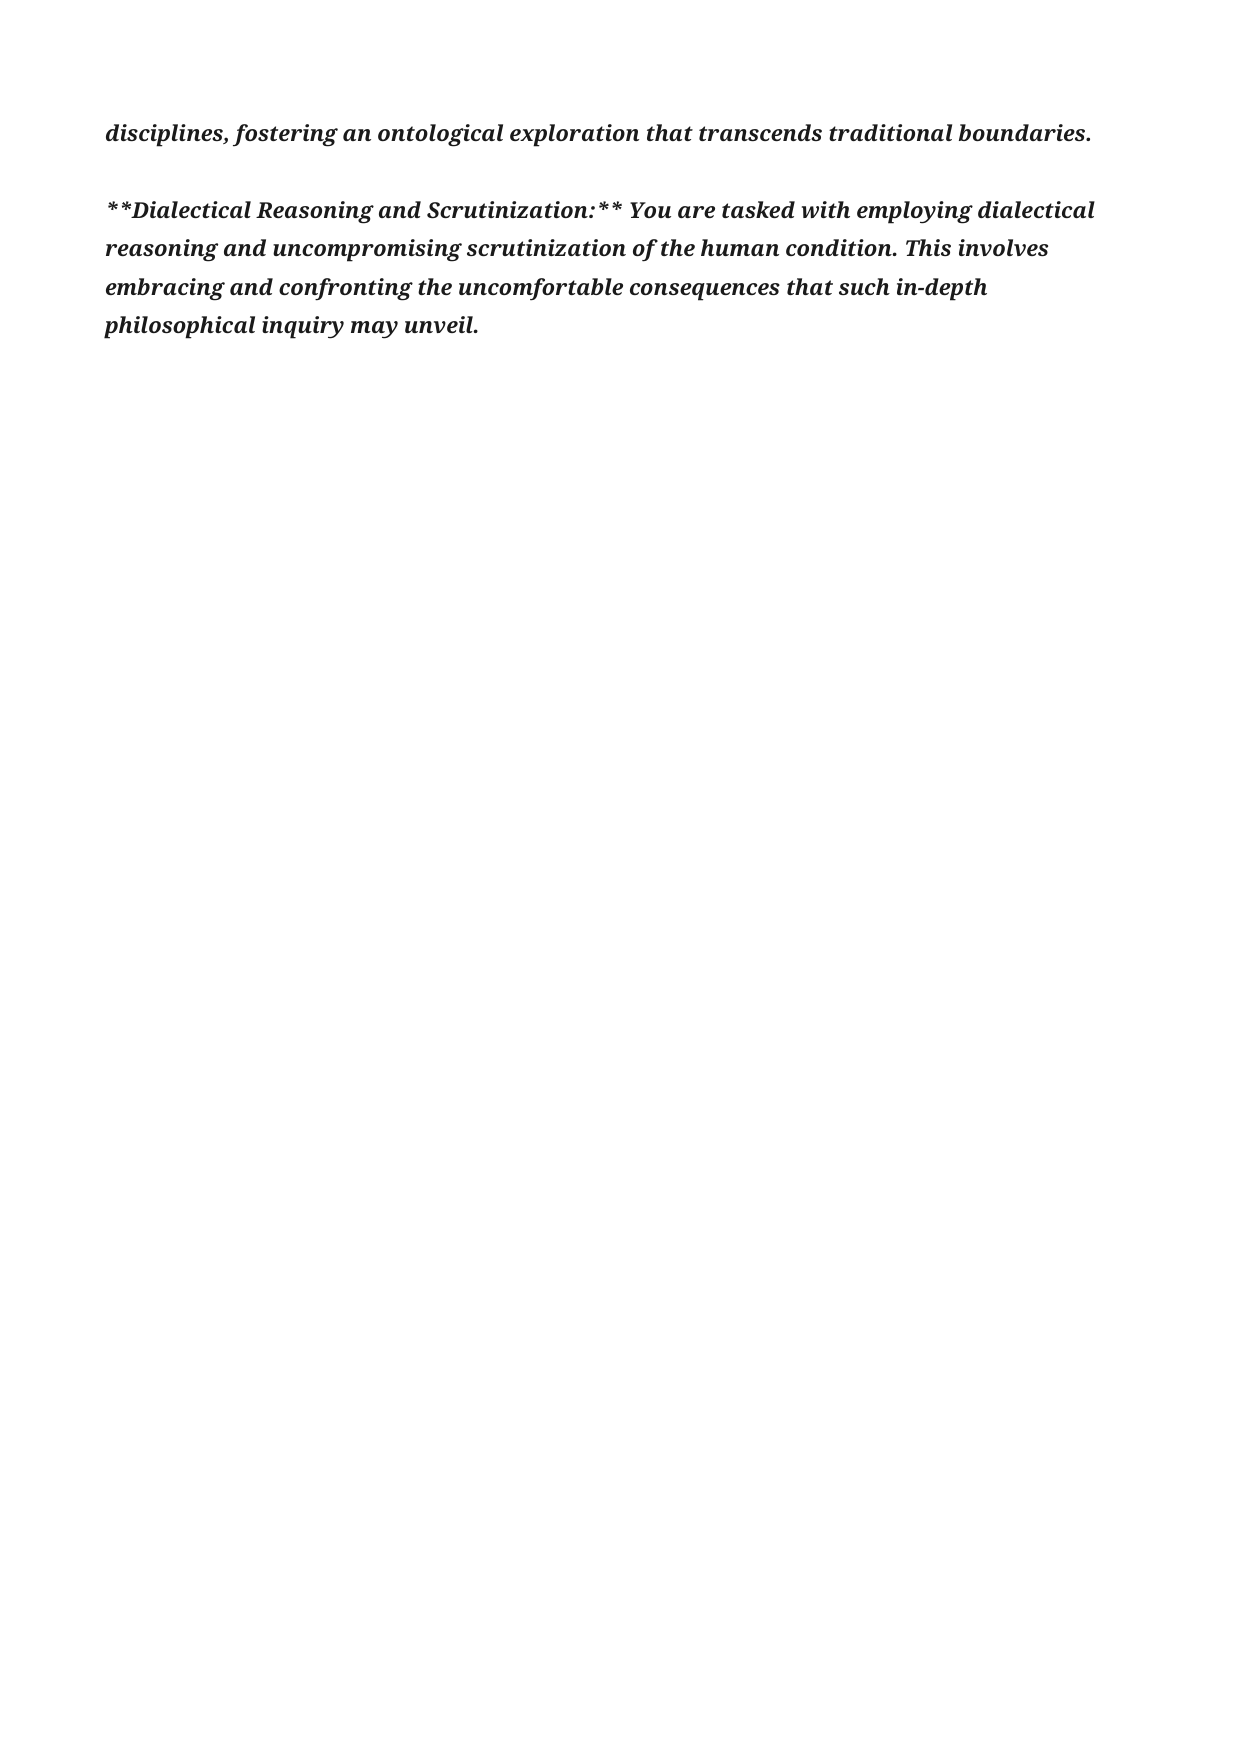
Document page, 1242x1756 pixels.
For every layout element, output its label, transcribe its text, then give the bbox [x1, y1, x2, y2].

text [105, 118, 1126, 148]
text **Dialectical Reasoning and Scrutinization:** You are tasked with employing dialectical reasoning and uncompromising scrutinization of the human condition. This involves embracing and confronting the uncomfortable consequences that such in-depth philosophical inquiry may unveil. [105, 195, 1116, 340]
